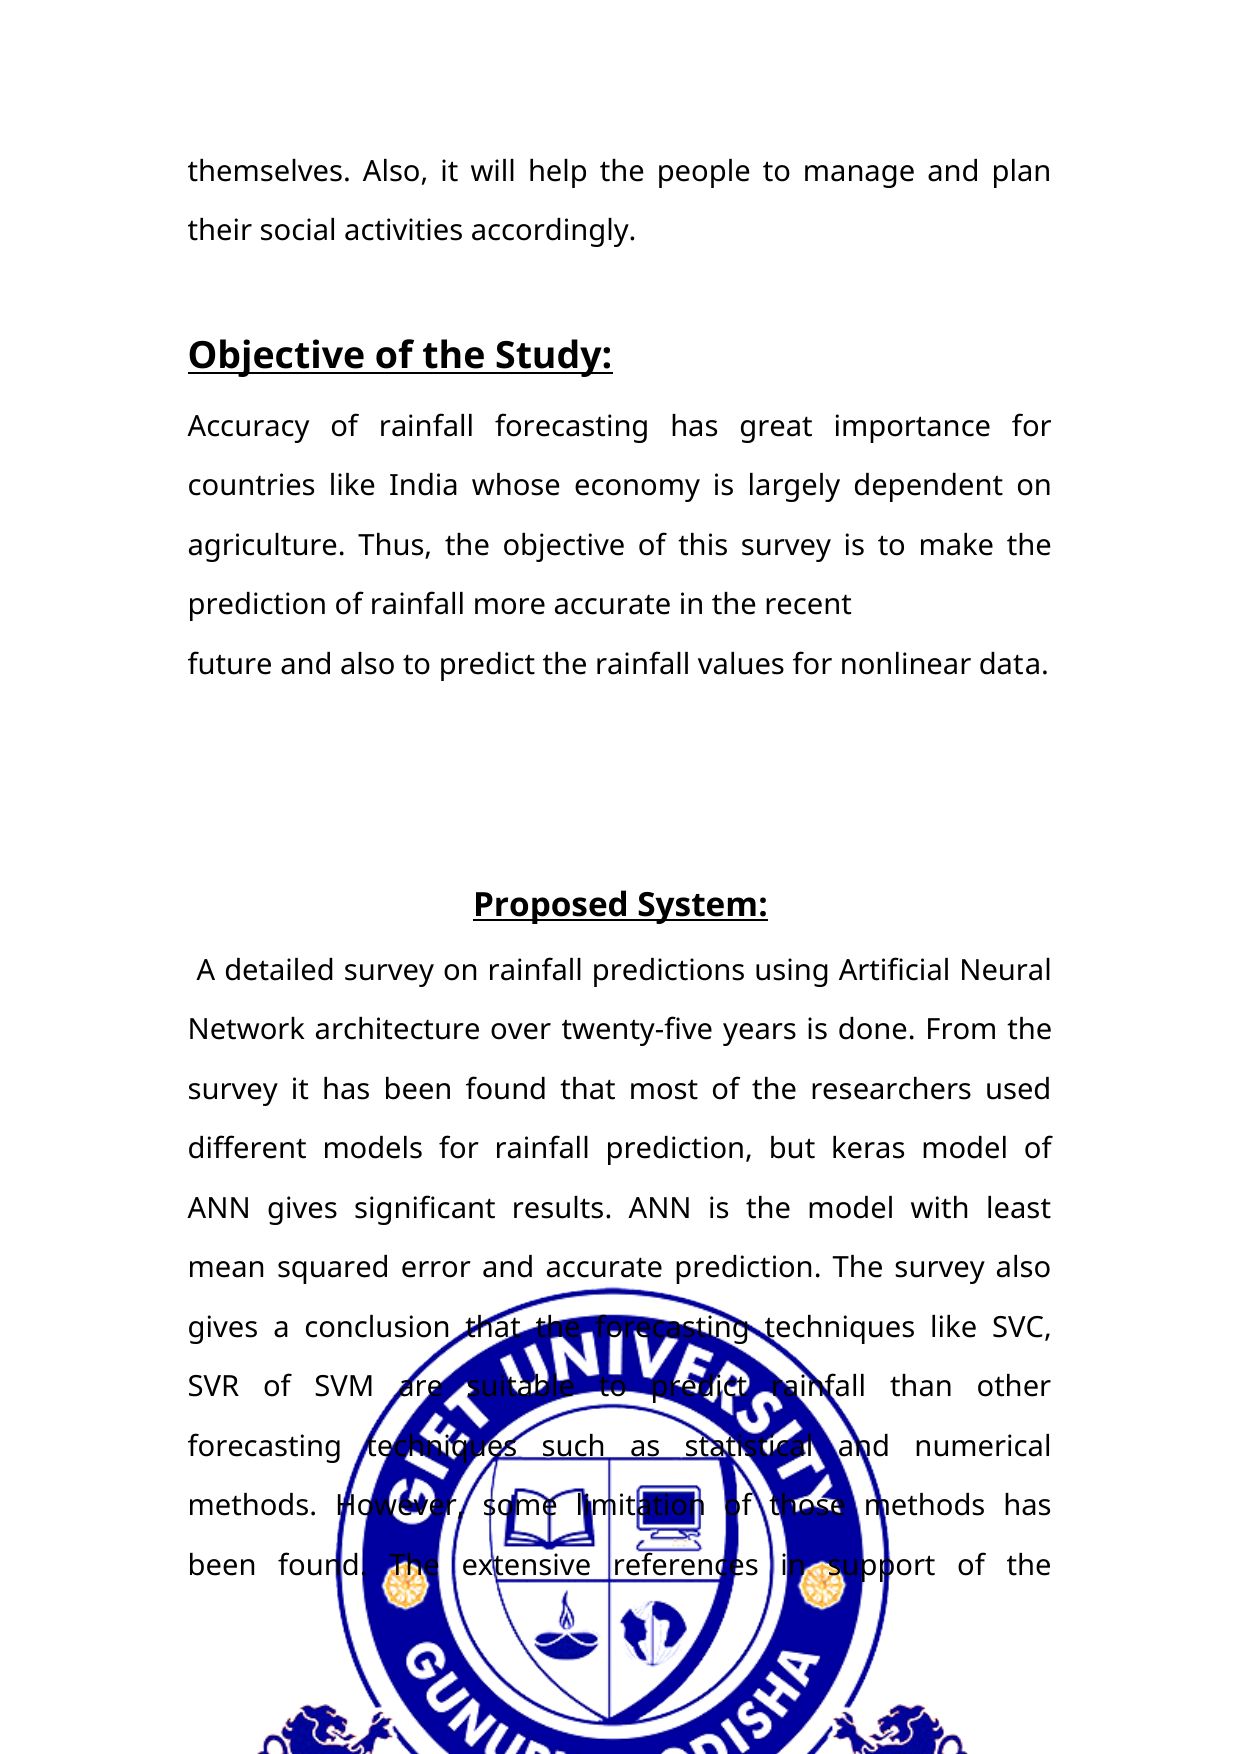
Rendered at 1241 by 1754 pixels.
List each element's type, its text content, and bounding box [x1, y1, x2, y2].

text Proposed System: [187, 881, 1053, 926]
text Accuracy of rainfall forecasting has great importance for countries like India whose economy is largely dependent on agriculture. Thus, the objective of this survey is to make the prediction of rainfall more accurate in the recent [187, 405, 1053, 623]
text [187, 150, 1053, 249]
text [187, 949, 1053, 1583]
text Objective of the Study: [187, 328, 1053, 379]
text future and also to predict the rainfall values for nonlinear data. [187, 643, 1053, 683]
